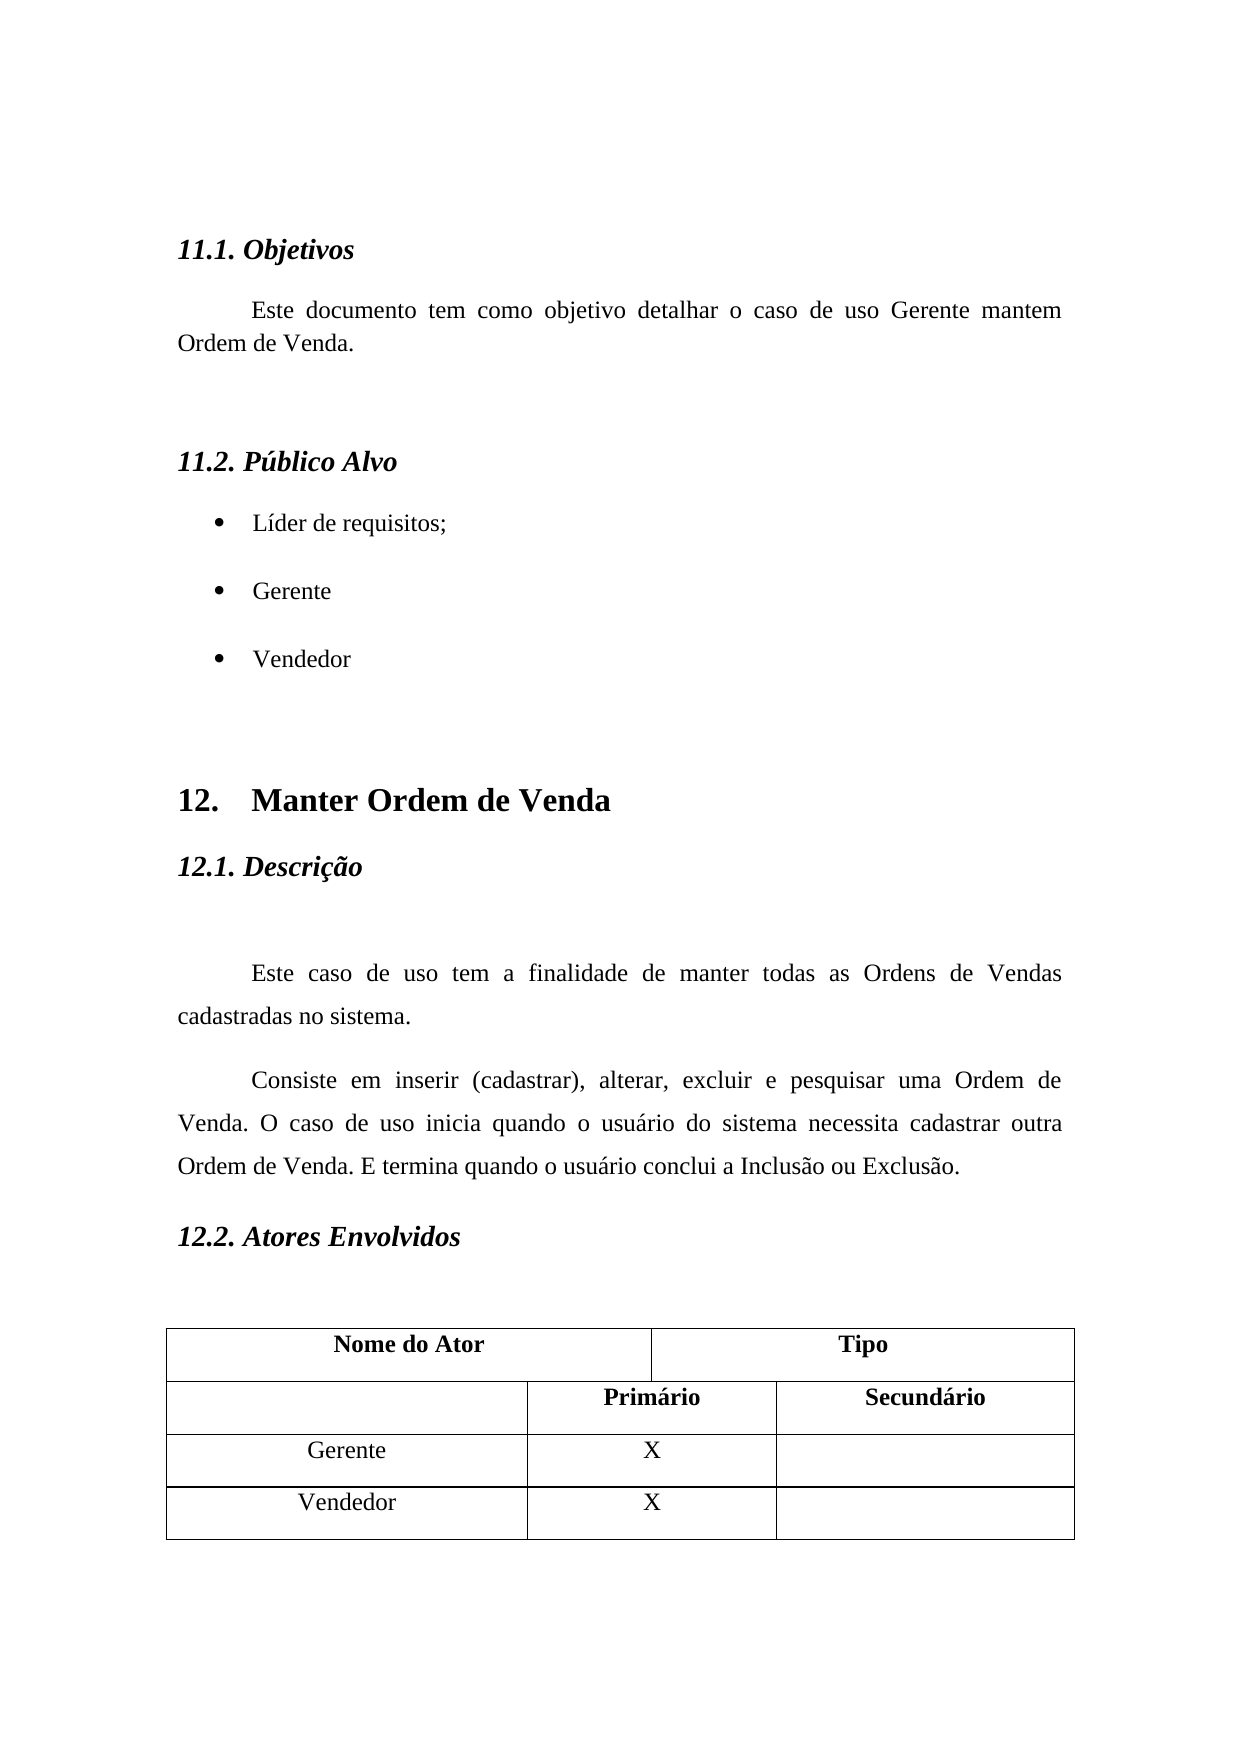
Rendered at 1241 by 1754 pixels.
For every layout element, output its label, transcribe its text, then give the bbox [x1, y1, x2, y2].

table_header Nome do Ator [167, 1329, 651, 1381]
table_cell Vendedor [167, 1488, 527, 1539]
list Vendedor [215, 644, 1063, 673]
table_cell [777, 1488, 1074, 1539]
table_cell Secundário [777, 1382, 1074, 1434]
text Este documento tem como objetivo detalhar o caso de uso Gerente mantem Ordem de Venda. [177, 295, 1063, 357]
text Consiste em inserir (cadastrar), alterar, excluir e pesquisar uma Ordem de Venda. O caso de uso inicia quando o usuário do sistema necessita cadastrar outra Ordem de Venda. E termina quando o usuário conclui a Inclusão ou Exclusão. [177, 1065, 1063, 1180]
text Este caso de uso tem a finalidade de manter todas as Ordens de Vendas cadastradas no sistema. [177, 958, 1063, 1030]
table_cell [167, 1382, 527, 1434]
list Líder de requisitos; [215, 508, 1063, 537]
table_cell X [528, 1488, 776, 1539]
table_cell [777, 1435, 1074, 1486]
table_cell X [528, 1435, 776, 1486]
table_cell Gerente [167, 1435, 527, 1486]
text 12.2. Atores Envolvidos [177, 1219, 1063, 1253]
table_header Tipo [652, 1329, 1074, 1381]
text 11.2. Público Alvo [177, 444, 1063, 478]
table_cell Primário [528, 1382, 776, 1434]
text 12. Manter Ordem de Venda [177, 780, 1063, 819]
text 12.1. Descrição [177, 849, 1063, 883]
text 11.1. Objetivos [177, 232, 1063, 265]
list Gerente [215, 576, 1063, 605]
